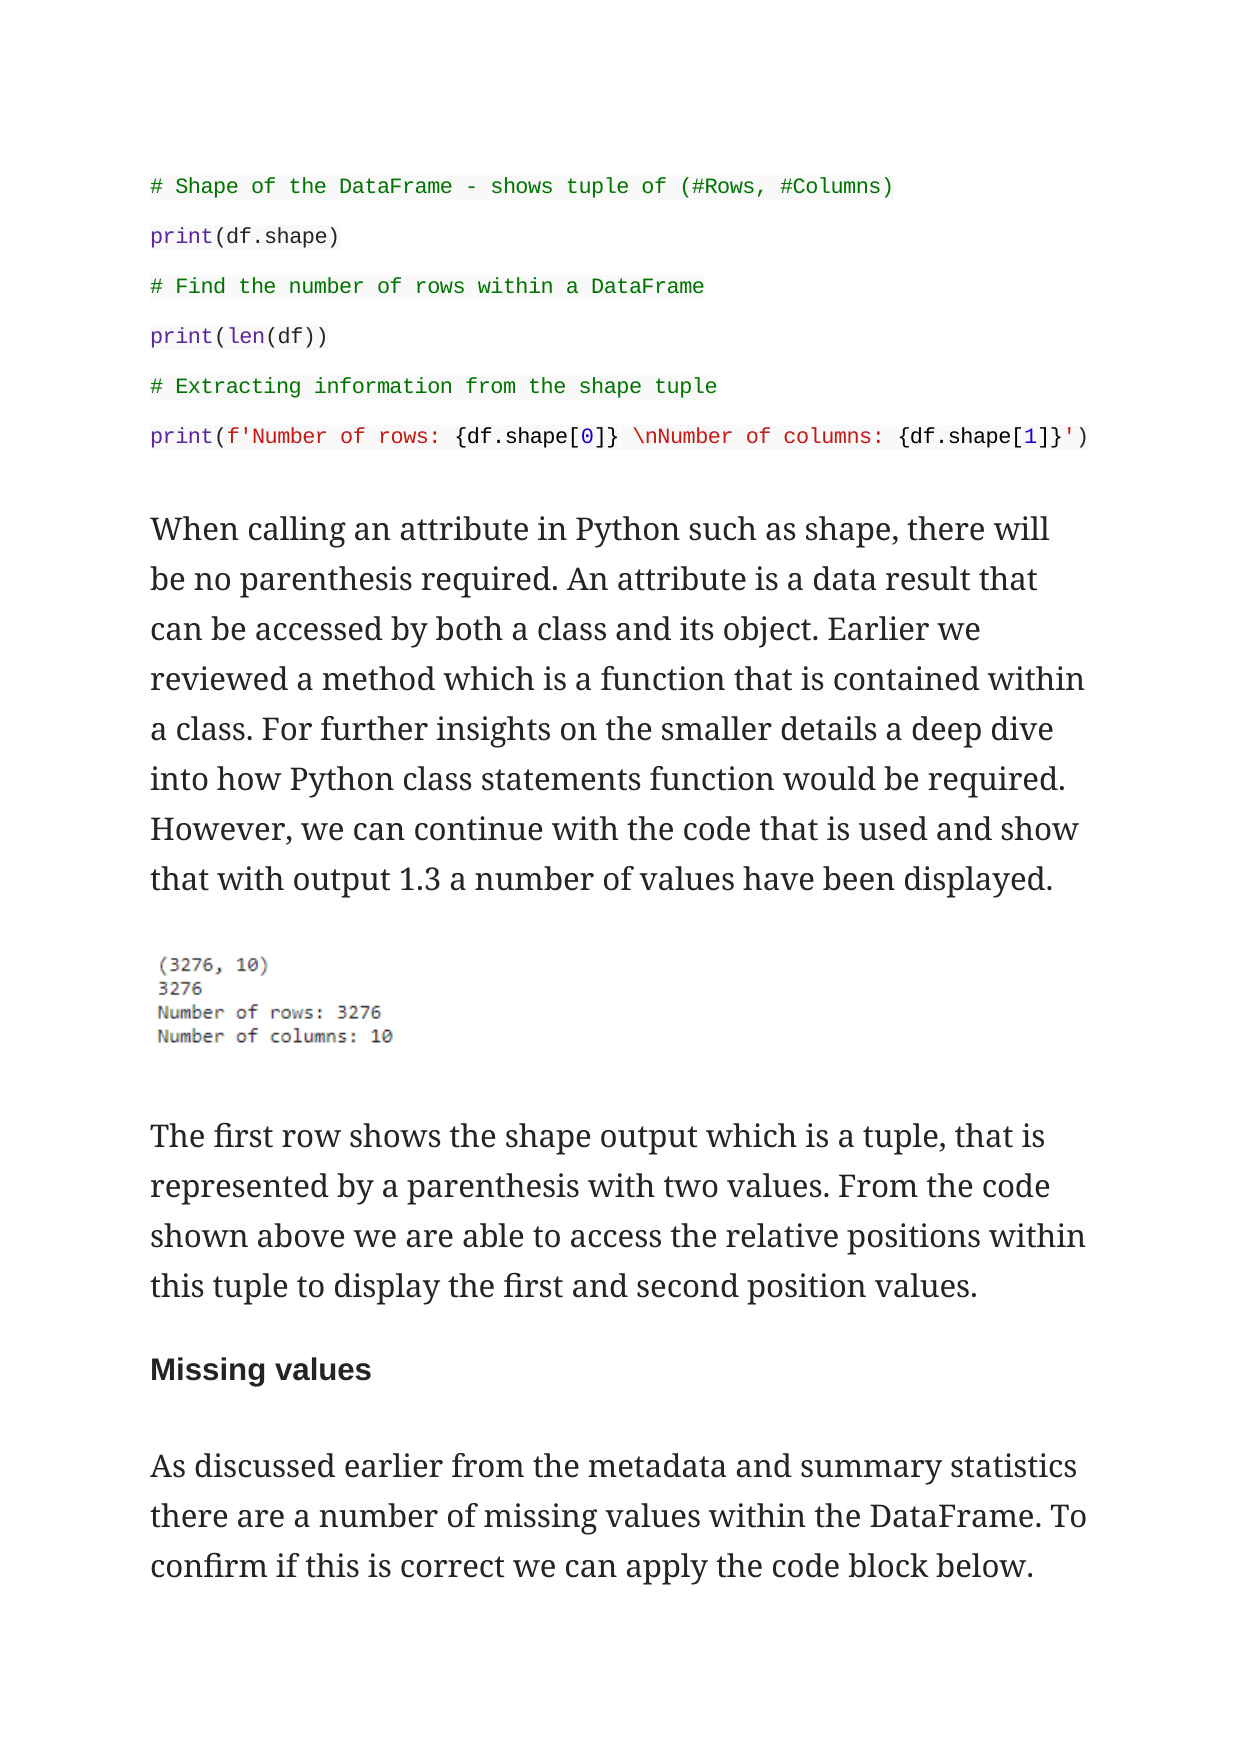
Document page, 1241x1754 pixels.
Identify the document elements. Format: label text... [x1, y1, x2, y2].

text The first row shows the shape output which is a tuple, that is represented by a parenthesis with two values. From the code shown above we are able to access the relative positions within this tuple to display the first and second position values. [150, 1106, 1090, 1306]
text When calling an attribute in Python such as shape, there will be no parenthesis required. An attribute is a data result that can be accessed by both a class and its object. Earlier we reviewed a method which is a function that is contained within a class. For further insights on the smaller details a deep dive into how Python class statements function would be required. However, we can continue with the code that is used and show that with output 1.3 a number of values have been displayed. [150, 500, 1090, 900]
text # Shape of the DataFrame - shows tuple of (#Rows, #Columns) print(df.shape) # Find the number of rows within a DataFrame print(len(df)) # Extracting information from the shape tuple print(f'Number of rows: {df.shape[0]} \nNumber of columns: {df.shape[1]}') [150, 150, 1090, 450]
picture [150, 950, 445, 1057]
text As discussed earlier from the metadata and summary statistics there are a number of missing values within the DataFrame. To confirm if this is correct we can apply the code block below. [150, 1437, 1090, 1587]
subtitle Missing values [150, 1349, 1090, 1387]
